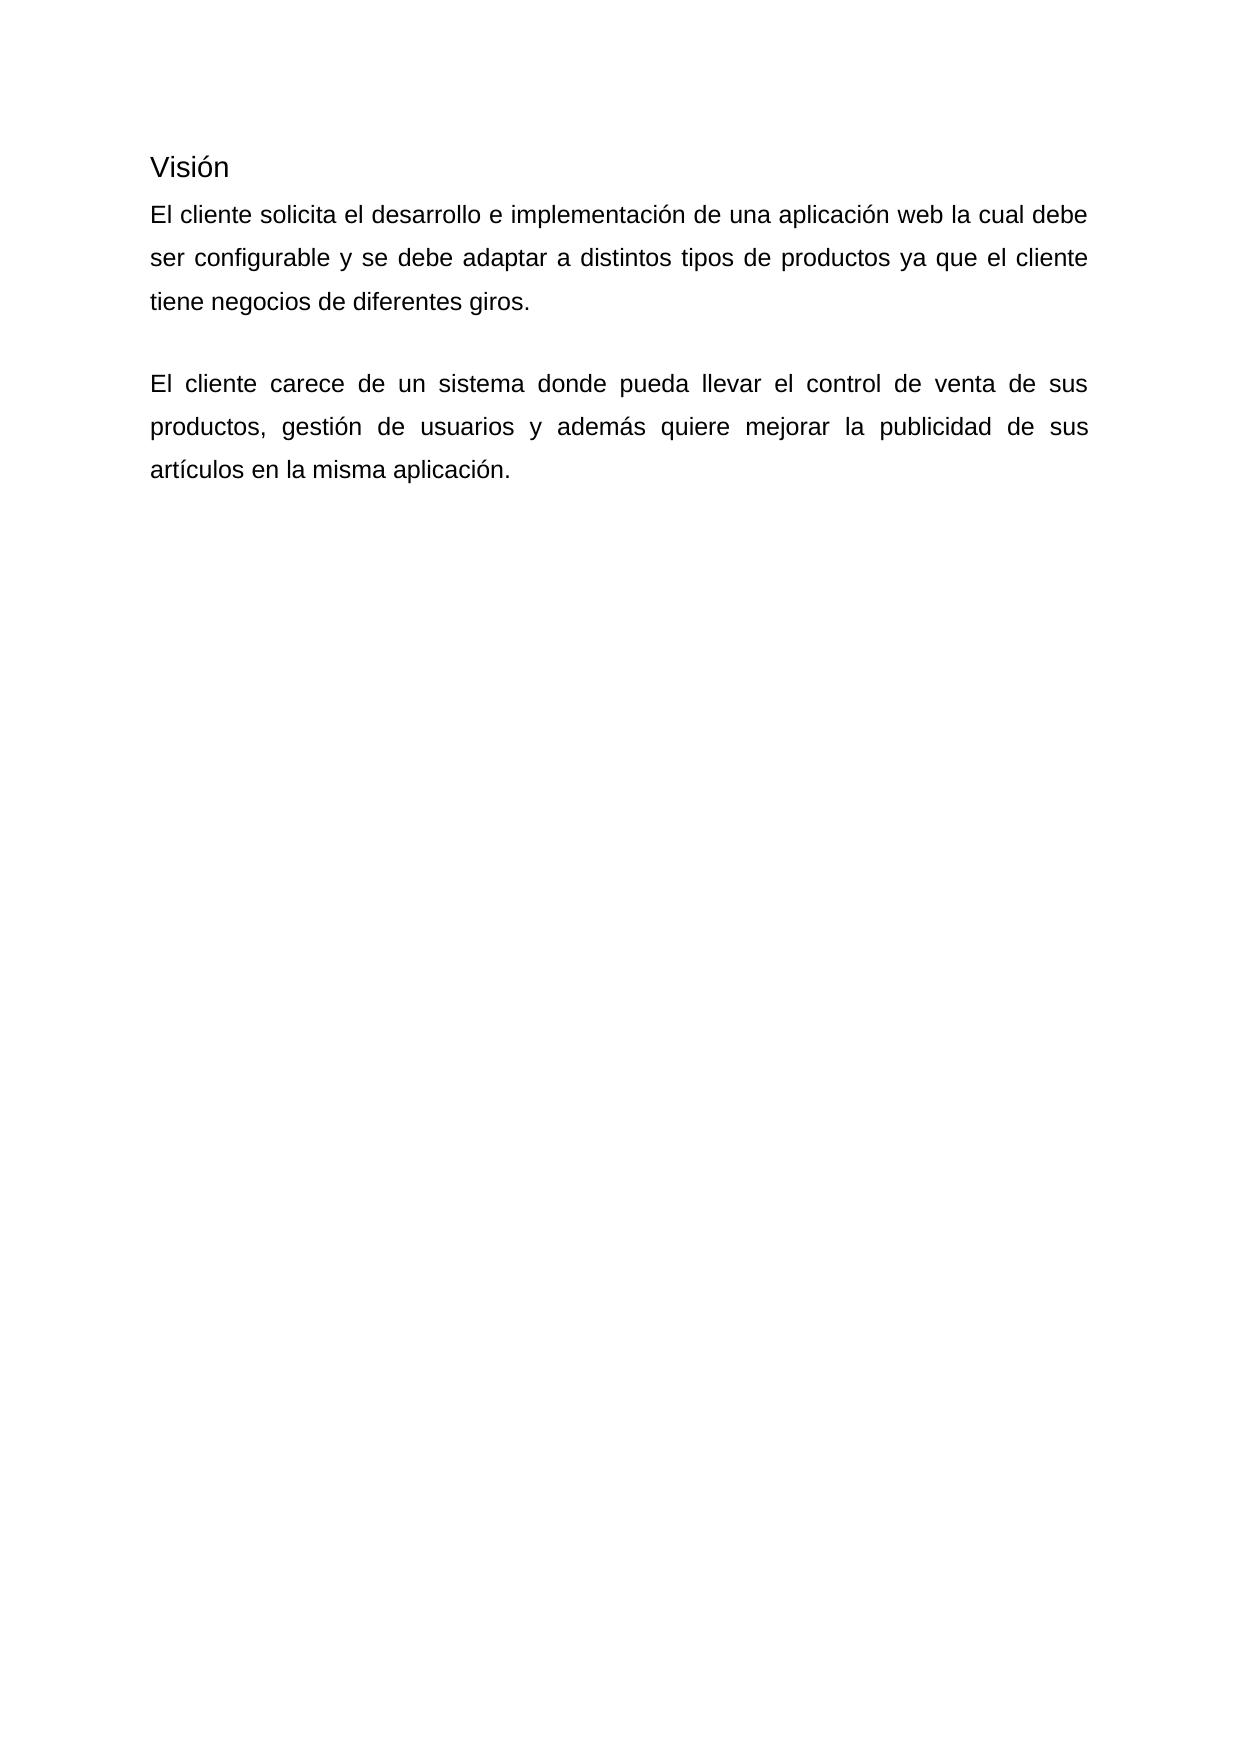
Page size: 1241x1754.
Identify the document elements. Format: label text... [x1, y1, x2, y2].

text El cliente solicita el desarrollo e implementación de una aplicación web la cual debe ser configurable y se debe adaptar a distintos tipos de productos ya que el cliente tiene negocios de diferentes giros. [150, 200, 1090, 315]
text El cliente carece de un sistema donde pueda llevar el control de venta de sus productos, gestión de usuarios y además quiere mejorar la publicidad de sus artículos en la misma aplicación. [150, 369, 1090, 484]
text Visión [150, 150, 1090, 183]
